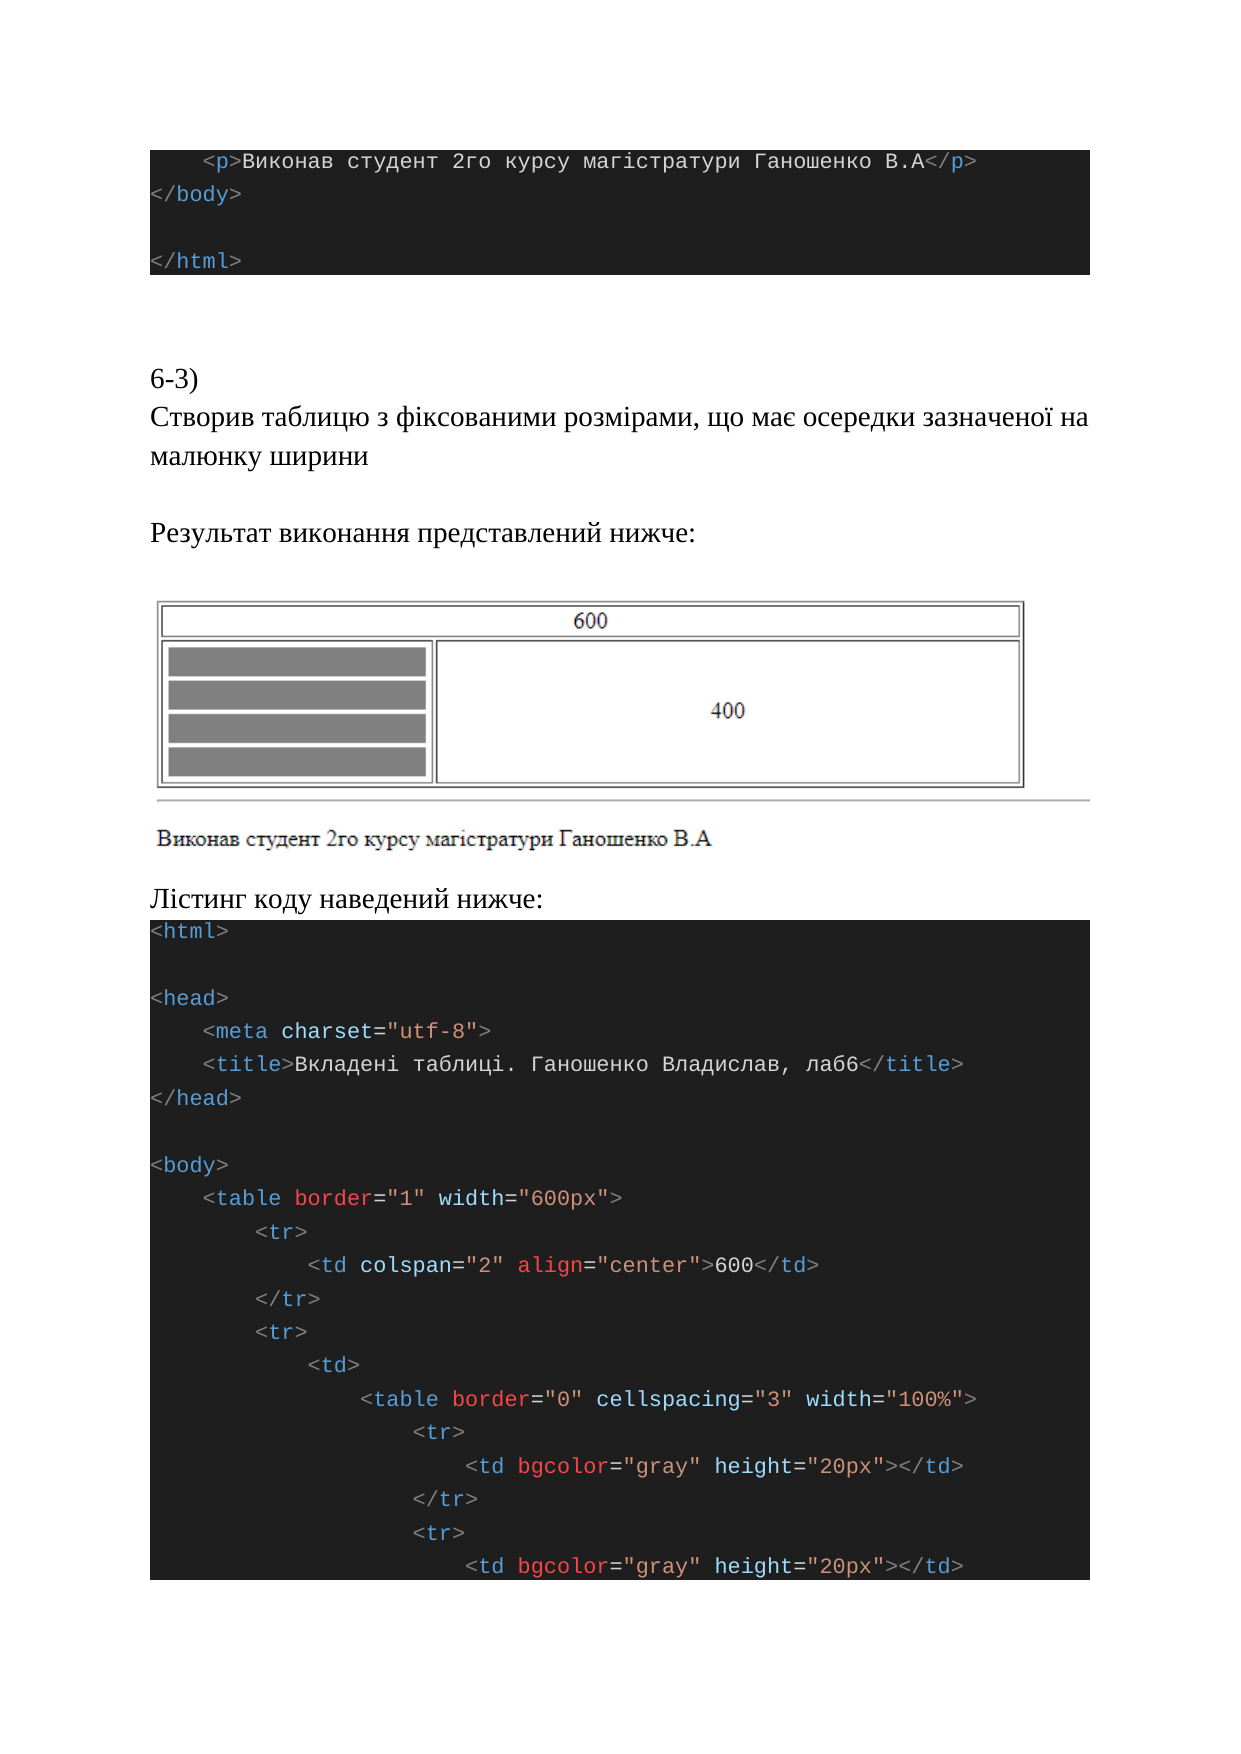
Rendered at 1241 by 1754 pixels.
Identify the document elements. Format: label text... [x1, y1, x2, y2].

text </head> [150, 1087, 1090, 1112]
text <head> [150, 987, 1090, 1012]
text </html> [150, 250, 1090, 275]
text <td> [150, 1354, 1090, 1379]
text <td colspan="2" align="center">600</td> [150, 1254, 1090, 1279]
text <tr> [150, 1221, 1090, 1246]
text <td bgcolor="gray" height="20px"></td> [150, 1455, 1090, 1480]
text Створив таблицю з фіксованими розмірами, що має осередки зазначеної на малюнку ширини [150, 399, 1090, 471]
picture [150, 592, 1091, 878]
text <tr> [150, 1321, 1090, 1346]
text <html> [150, 920, 1090, 945]
text <p>Виконав студент 2го курсу магістратури Ганошенко В.А</p> [150, 150, 1090, 175]
text </body> [150, 183, 1090, 208]
text <table border="0" cellspacing="3" width="100%"> [150, 1388, 1090, 1413]
text Результат виконання представлений нижче: [150, 515, 1090, 548]
text <meta charset="utf-8"> [150, 1020, 1090, 1045]
text <table border="1" width="600px"> [150, 1187, 1090, 1212]
text </tr> [150, 1488, 1090, 1513]
text Лістинг коду наведений нижче: [150, 881, 1090, 915]
text <td bgcolor="gray" height="20px"></td> [150, 1555, 1090, 1580]
text <body> [150, 1154, 1090, 1179]
text <tr> [150, 1522, 1090, 1547]
text 6-3) [150, 361, 1090, 394]
text <tr> [150, 1421, 1090, 1446]
text </tr> [150, 1288, 1090, 1312]
text <title>Вкладені таблиці. Ганошенко Владислав, лаб6</title> [150, 1054, 1090, 1078]
